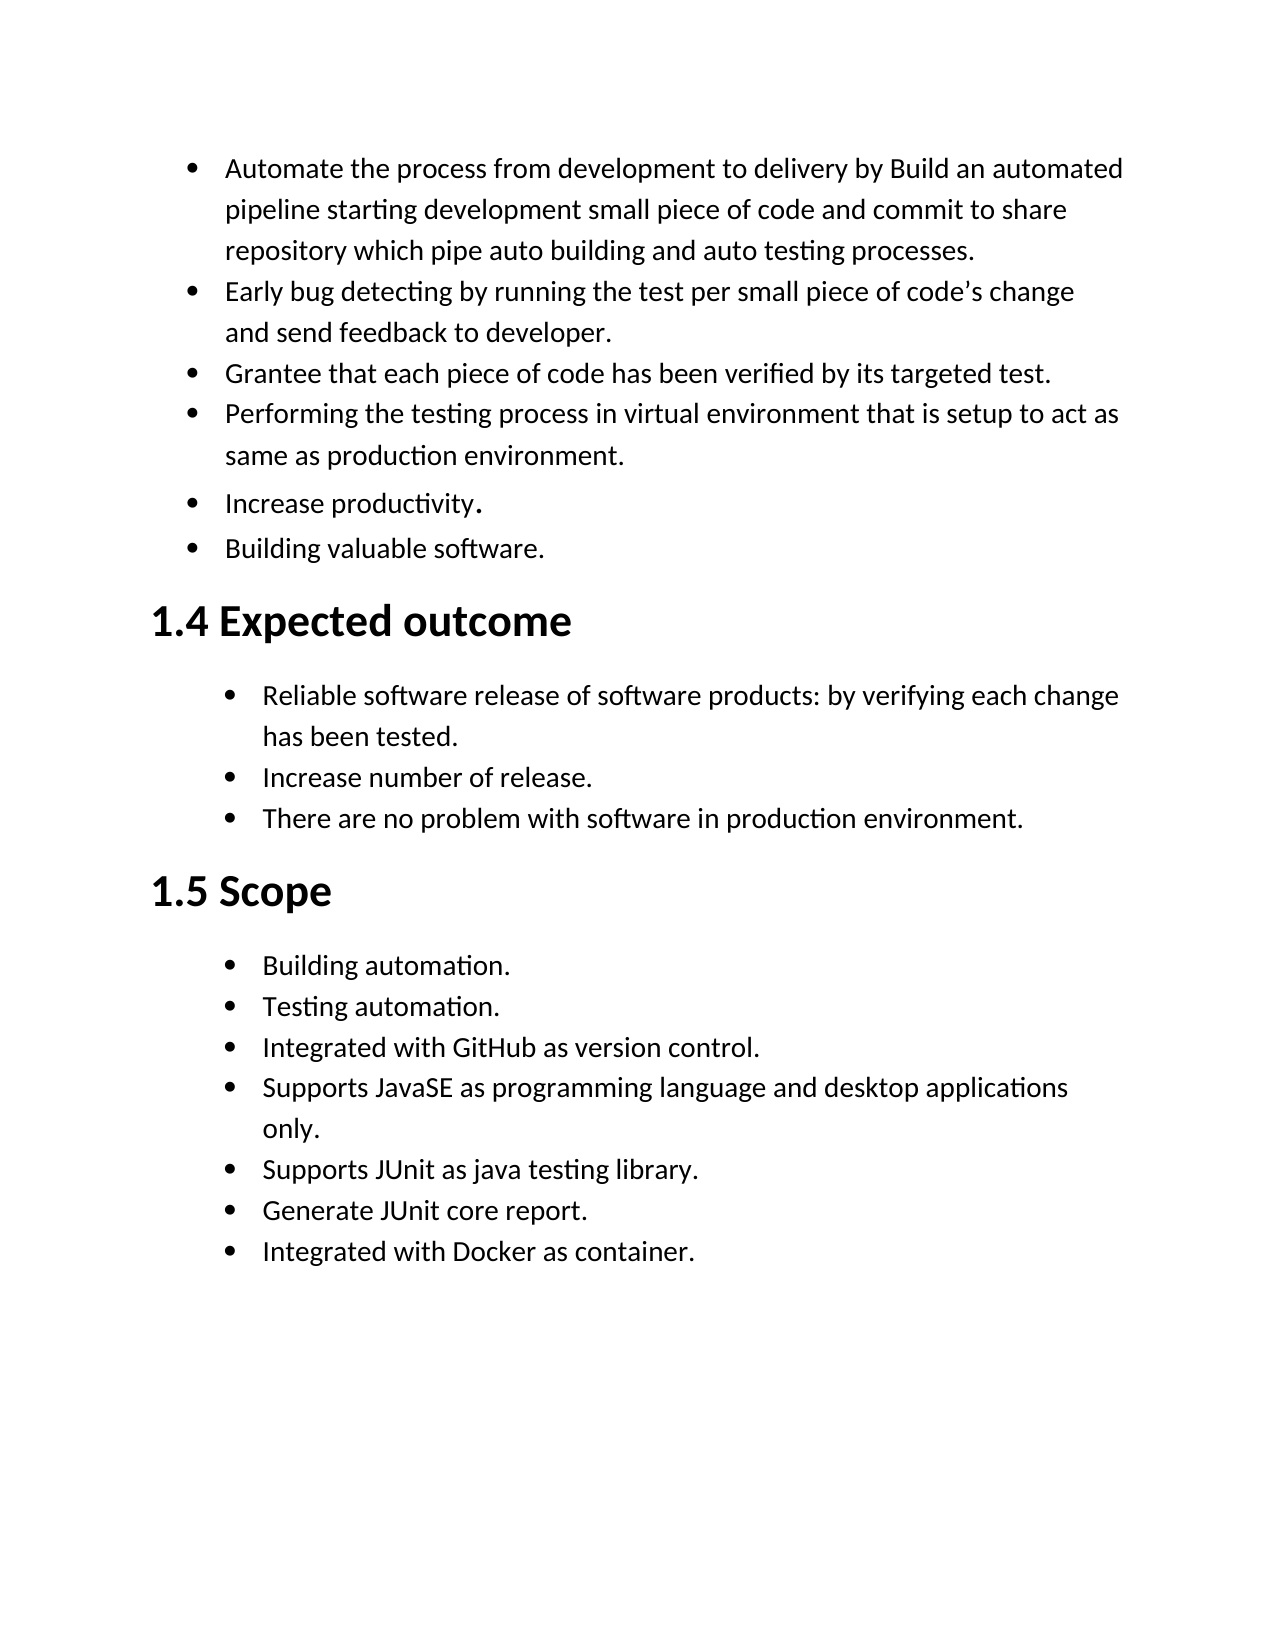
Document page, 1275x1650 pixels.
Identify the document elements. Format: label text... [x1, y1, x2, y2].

list Building valuable software. [187, 530, 1125, 566]
list Generate JUnit core report. [225, 1192, 1125, 1228]
list Supports JavaSE as programming language and desktop applications only. [225, 1069, 1125, 1146]
text 1.4 Expected outcome [150, 592, 1125, 648]
list Supports JUnit as java testing library. [225, 1151, 1125, 1187]
list Increase number of release. [225, 759, 1125, 794]
list Building automation. [225, 947, 1125, 982]
list Automate the process from development to delivery by Build an automated pipeline starting development small piece of code and commit to share repository which pipe auto building and auto testing processes. [187, 150, 1125, 267]
list Reliable software release of software products: by verifying each change has been tested. [225, 677, 1125, 754]
list Increase productivity. [187, 477, 1125, 523]
list Performing the testing process in virtual environment that is setup to act as same as production environment. [187, 396, 1125, 472]
list Integrated with Docker as container. [225, 1233, 1125, 1269]
list Testing automation. [225, 988, 1125, 1023]
text 1.5 Scope [150, 862, 1125, 918]
list Integrated with GitHub as version control. [225, 1029, 1125, 1064]
list There are no problem with software in production environment. [225, 800, 1125, 836]
list Grantee that each piece of code has been verified by its targeted test. [187, 355, 1125, 390]
list Early bug detecting by running the test per small piece of code’s change and send feedback to developer. [187, 273, 1125, 349]
